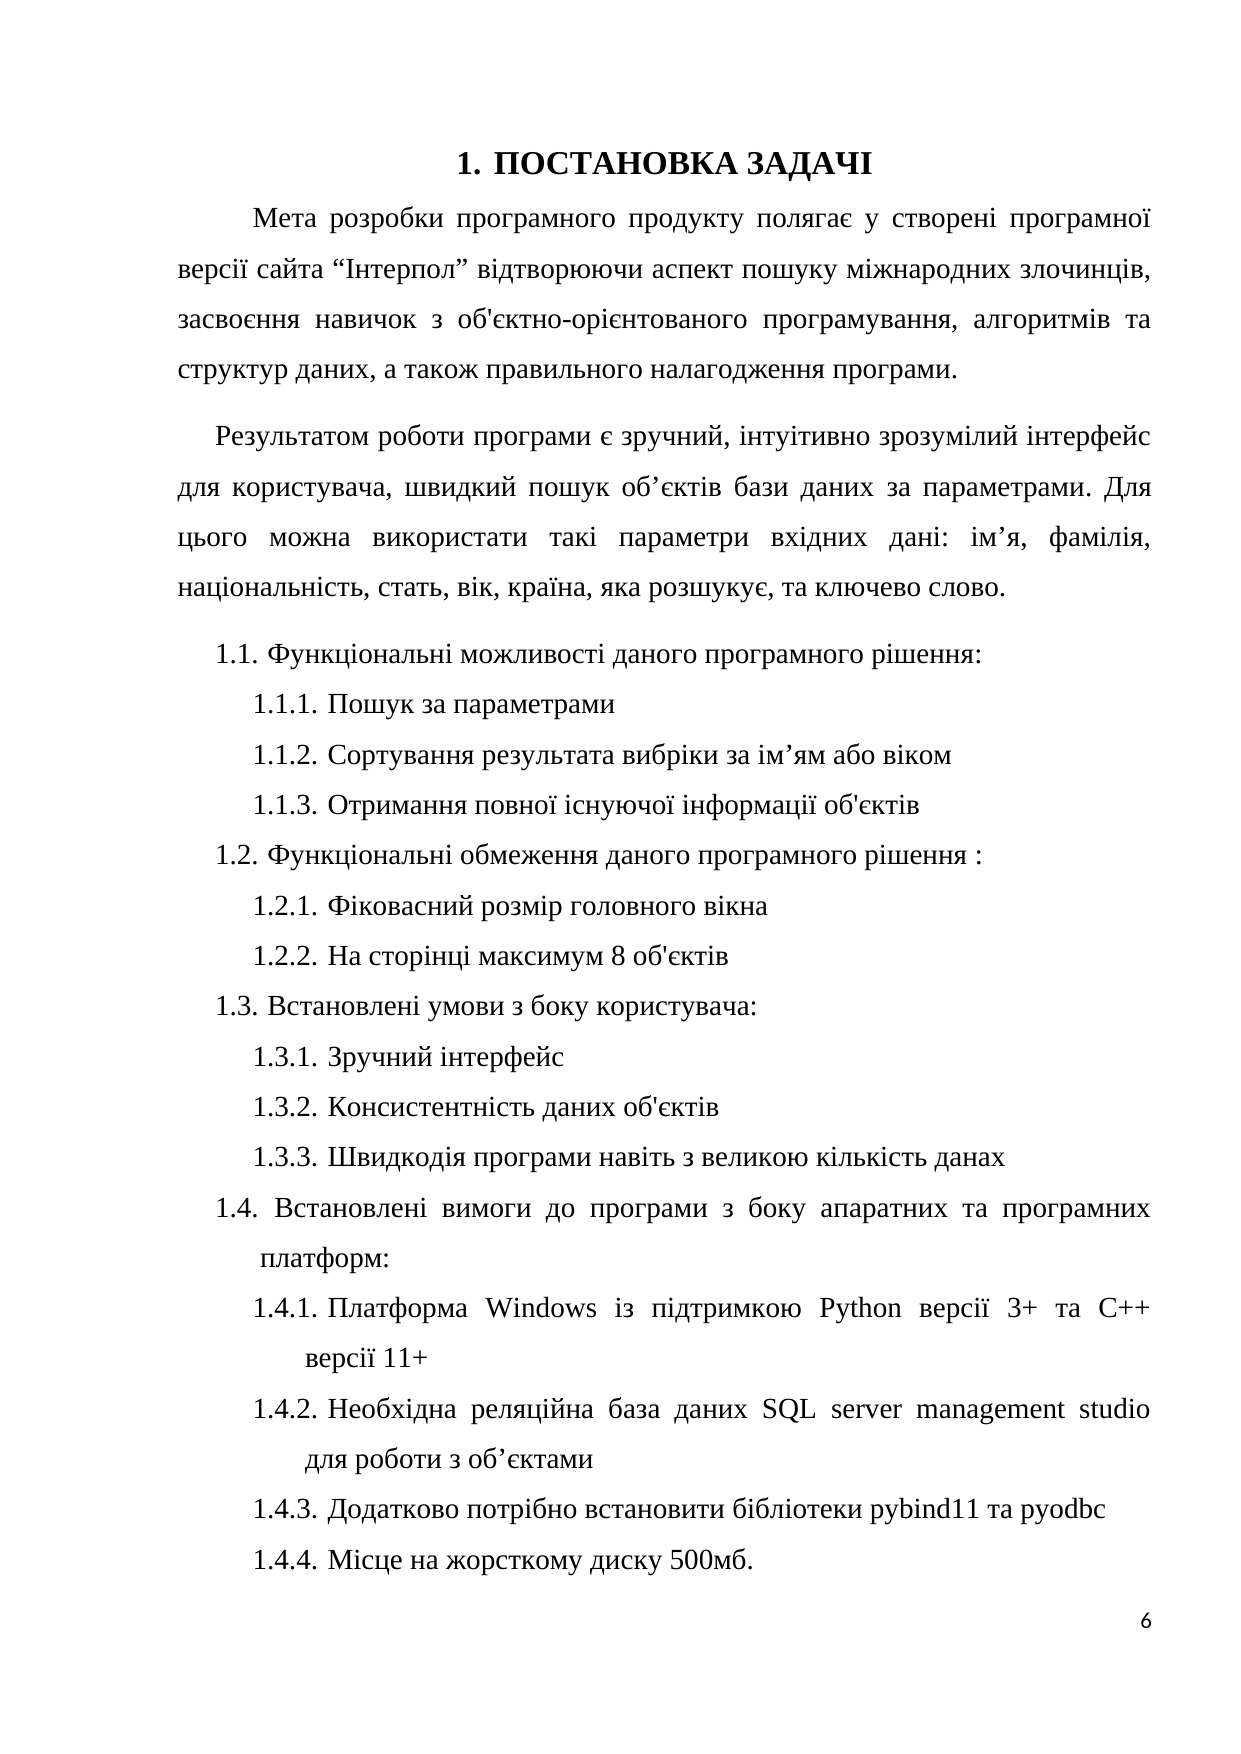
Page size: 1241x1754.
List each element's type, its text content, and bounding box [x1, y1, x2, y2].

list Зручний інтерфейс [252, 1039, 1152, 1072]
list Платформа Windows із підтримкою Python версії 3+ та C++ версії 11+ [252, 1290, 1152, 1374]
list На сторінці максимум 8 об'єктів [252, 938, 1152, 972]
subtitle ПОСТАНОВКА ЗАДАЧІ [177, 143, 1152, 181]
text Мета розробки програмного продукту полягає у створені програмної версії сайта “Інтерпол” відтворюючи аспект пошуку міжнародних злочинців, засвоєння навичок з об'єктно-орієнтованого програмування, алгоритмів та структур даних, а також правильного налагодження програми. [177, 200, 1152, 385]
text Результатом роботи програми є зручний, інтуітивно зрозумілий інтерфейс для користувача, швидкий пошук об’єктів бази даних за параметрами. Для цього можна використати такі параметри вхідних дані: ім’я, фамілія, національність, стать, вік, країна, яка розшукує, та ключево слово. [177, 418, 1152, 603]
list Консистентність даних об'єктів [252, 1089, 1152, 1123]
list Функціональні обмеження даного програмного рішення : [215, 837, 1152, 871]
list Необхідна реляційна база даних SQL server management studio для роботи з об’єктами [252, 1391, 1152, 1475]
list Функціональні можливості даного програмного рішення: [215, 636, 1152, 670]
list Швидкодія програми навіть з великою кількість данах [252, 1139, 1152, 1173]
list Пошук за параметрами [252, 687, 1152, 720]
list Місце на жорсткому диску 500мб. [252, 1542, 1152, 1575]
list Сортування результата вибріки за ім’ям або віком [252, 737, 1152, 770]
list Отримання повної існуючої інформації об'єктів [252, 787, 1152, 821]
list Додатково потрібно встановити бібліотеки pybind11 та pyodbc [252, 1492, 1152, 1525]
list Встановлені вимоги до програми з боку апаратних та програмних платформ: [215, 1190, 1152, 1273]
list Встановлені умови з боку користувача: [215, 988, 1152, 1022]
list Фіковасний розмір головного вікна [252, 888, 1152, 921]
